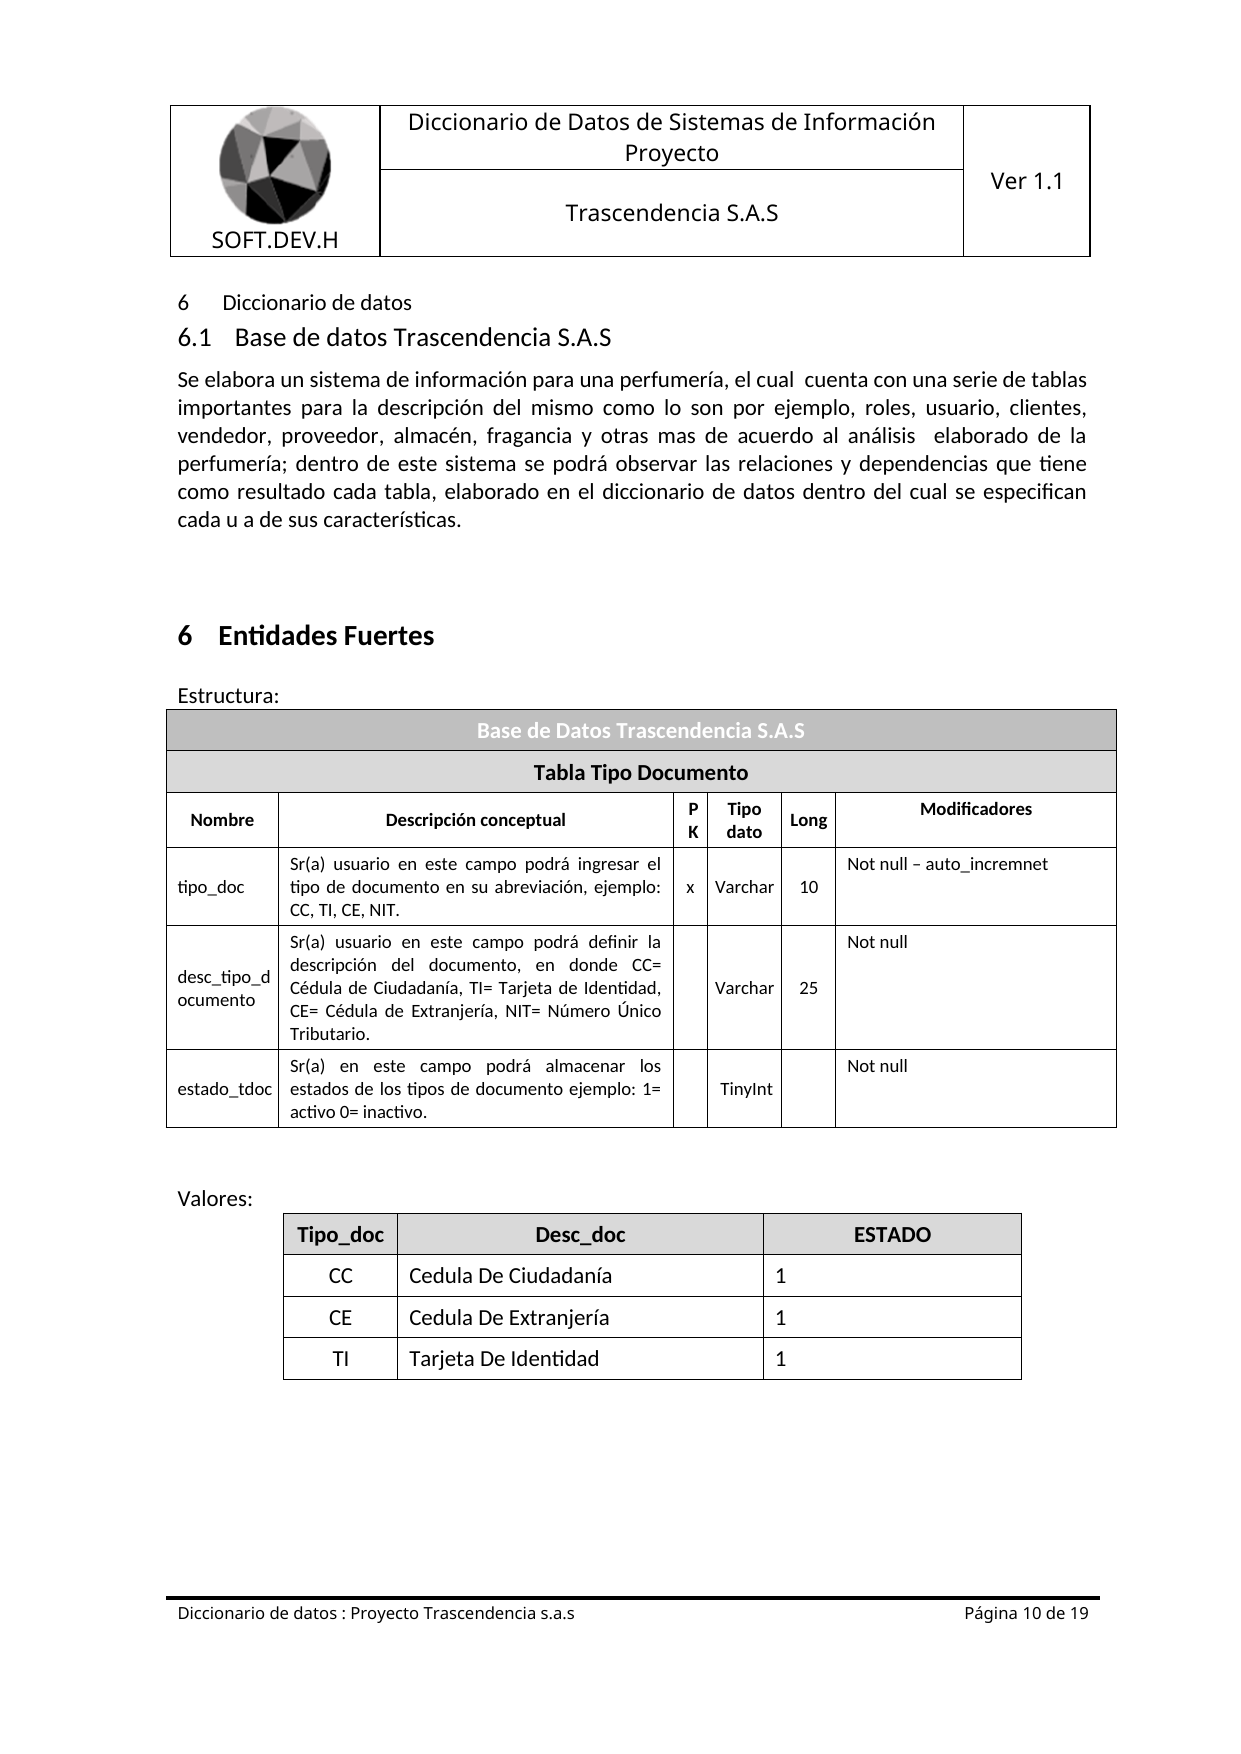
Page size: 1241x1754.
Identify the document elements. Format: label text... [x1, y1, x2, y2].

table_cell TinyInt [708, 1050, 781, 1127]
table_cell Long [782, 793, 835, 847]
table_header Tipo_doc [284, 1214, 397, 1254]
table_cell 1 [764, 1255, 1021, 1296]
table_cell CE [284, 1297, 397, 1337]
table_cell 25 [782, 926, 835, 1049]
text 6 Entidades Fuertes [177, 617, 1089, 653]
table_header Base de Datos Trascendencia S.A.S [167, 710, 1116, 750]
table_cell tipo_doc [167, 848, 278, 925]
table_cell 1 [764, 1297, 1021, 1337]
subtitle Diccionario de datos [177, 288, 1089, 316]
table_header Desc_doc [398, 1214, 763, 1254]
text Valores: [177, 1184, 1089, 1212]
table_cell CC [284, 1255, 397, 1296]
table_cell PK [674, 793, 707, 847]
table_cell Sr(a) en este campo podrá almacenar los estados de los tipos de documento ejemplo: 1= activo 0= inactivo. [279, 1050, 673, 1127]
table_cell Nombre [167, 793, 278, 847]
table_cell [782, 1050, 835, 1127]
table_cell Cedula De Extranjería [398, 1297, 763, 1337]
table_cell x [674, 848, 707, 925]
table_cell Not null [836, 1050, 1116, 1127]
table_cell Tipo dato [708, 793, 781, 847]
table_cell [674, 926, 707, 1049]
table_cell [674, 1050, 707, 1127]
table_cell Sr(a) usuario en este campo podrá ingresar el tipo de documento en su abreviación, ejemplo: CC, TI, CE, NIT. [279, 848, 673, 925]
text Se elabora un sistema de información para una perfumería, el cual cuenta con una serie de tablas importantes para la descripción del mismo como lo son por ejemplo, roles, usuario, clientes, vendedor, proveedor, almacén, fragancia y otras mas de acuerdo al análisis elaborado de la perfumería; dentro de este sistema se podrá observar las relaciones y dependencias que tiene como resultado cada tabla, elaborado en el diccionario de datos dentro del cual se especifican cada u a de sus características. [177, 365, 1089, 533]
subtitle Base de datos Trascendencia S.A.S [177, 320, 1089, 353]
table_cell Varchar [708, 926, 781, 1049]
table_cell Not null – auto_incremnet [836, 848, 1116, 925]
table_cell 10 [782, 848, 835, 925]
table_cell Cedula De Ciudadanía [398, 1255, 763, 1296]
table_cell 1 [764, 1338, 1021, 1379]
table_cell desc_tipo_documento [167, 926, 278, 1049]
table_cell Not null [836, 926, 1116, 1049]
table_header ESTADO [764, 1214, 1021, 1254]
table_cell Tarjeta De Identidad [398, 1338, 763, 1379]
table_cell Tabla Tipo Documento [167, 751, 1116, 792]
table_cell Descripción conceptual [279, 793, 673, 847]
table_cell Modificadores [836, 793, 1116, 847]
table_cell Sr(a) usuario en este campo podrá definir la descripción del documento, en donde CC= Cédula de Ciudadanía, TI= Tarjeta de Identidad, CE= Cédula de Extranjería, NIT= Número Único Tributario. [279, 926, 673, 1049]
table_cell estado_tdoc [167, 1050, 278, 1127]
table_cell Varchar [708, 848, 781, 925]
table_cell TI [284, 1338, 397, 1379]
text Estructura: [177, 681, 1089, 709]
picture [218, 106, 332, 225]
